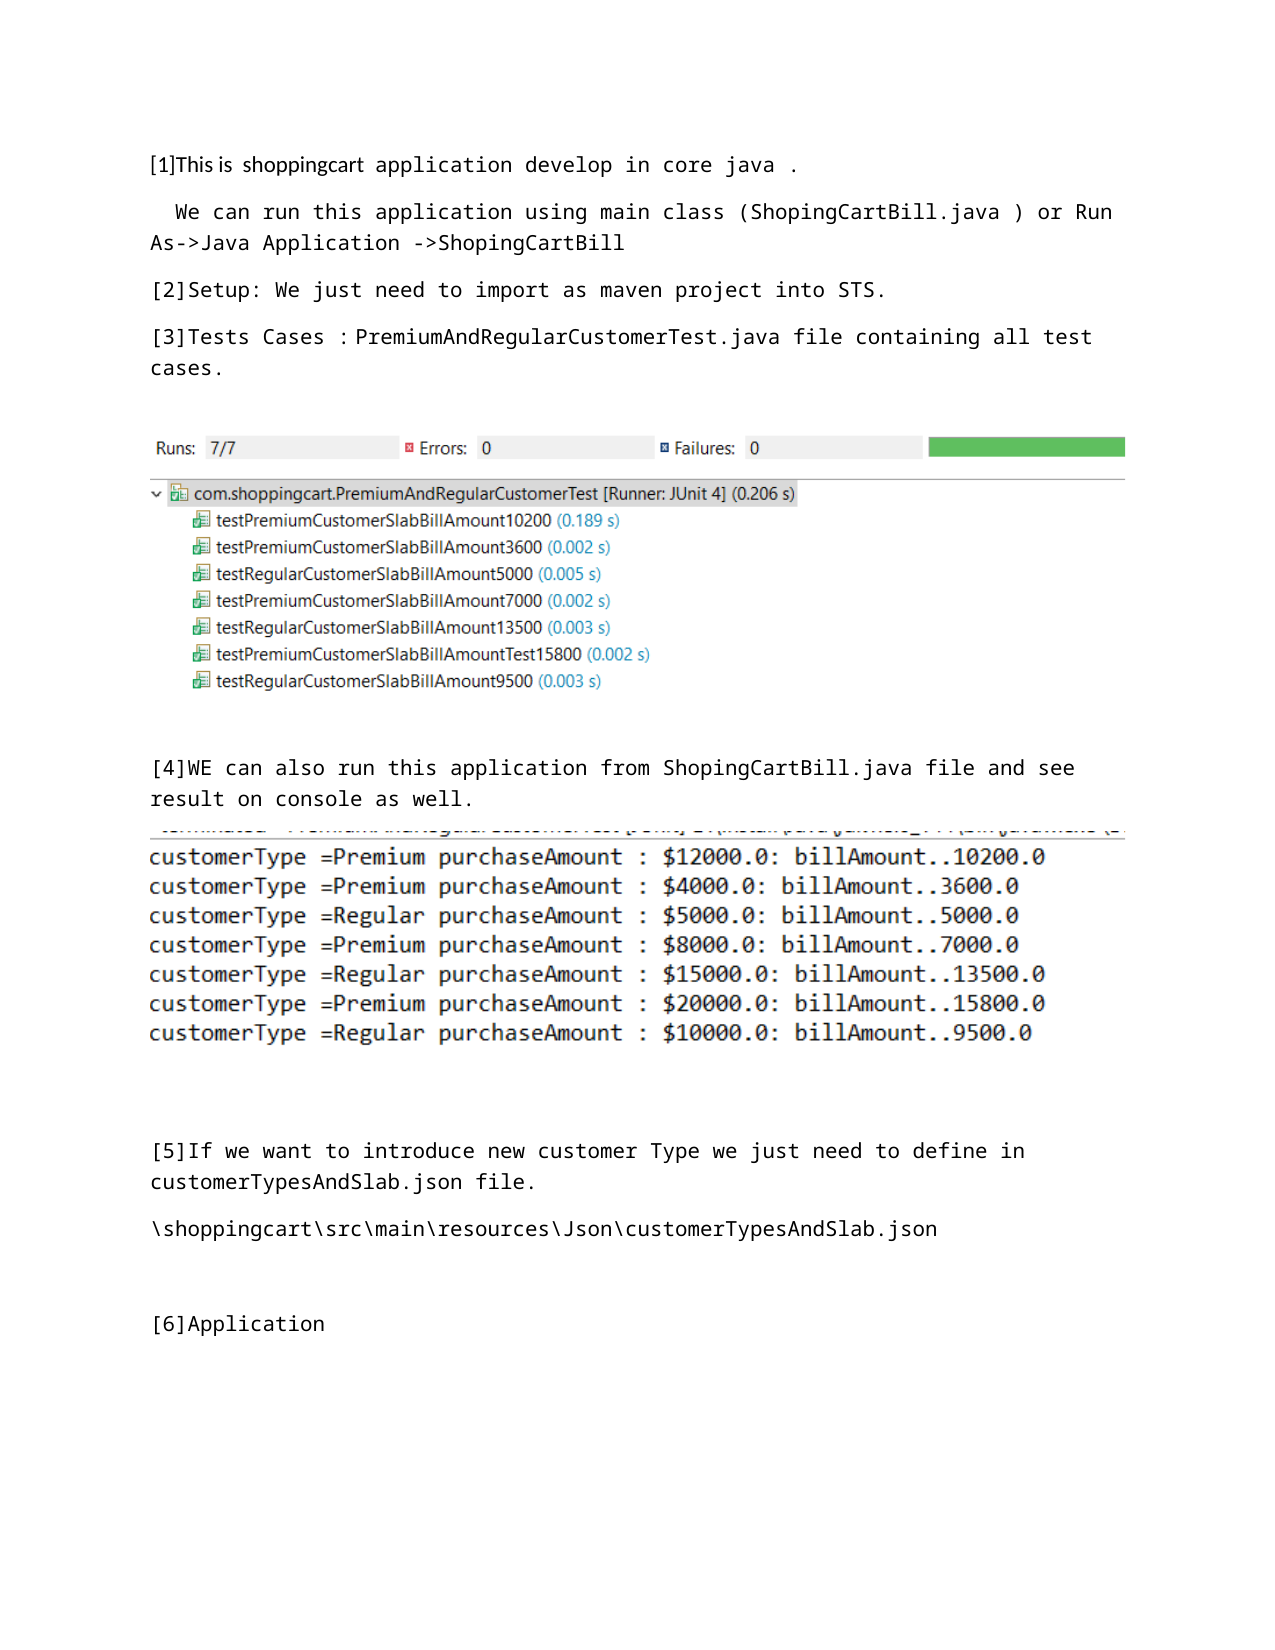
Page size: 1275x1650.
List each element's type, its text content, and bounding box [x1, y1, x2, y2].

text [1]This is shoppingcart application develop in core java . [150, 150, 1125, 178]
text \shoppingcart\src\main\resources\Json\customerTypesAndSlab.json [150, 1214, 1125, 1242]
text [5]If we want to introduce new customer Type we just need to define in customerTypesAndSlab.json file. [150, 1136, 1125, 1195]
picture [150, 430, 1125, 735]
text [6]Application [150, 1309, 1125, 1337]
text We can run this application using main class (ShopingCartBill.java ) or Run As->Java Application ->ShopingCartBill [150, 197, 1125, 256]
text [3]Tests Cases : PremiumAndRegularCustomerTest.java file containing all test cases. [150, 322, 1125, 382]
text [2]Setup: We just need to import as maven project into STS. [150, 275, 1125, 304]
text [4]WE can also run this application from ShopingCartBill.java file and see result on console as well. [150, 753, 1125, 812]
picture [150, 831, 1125, 1070]
